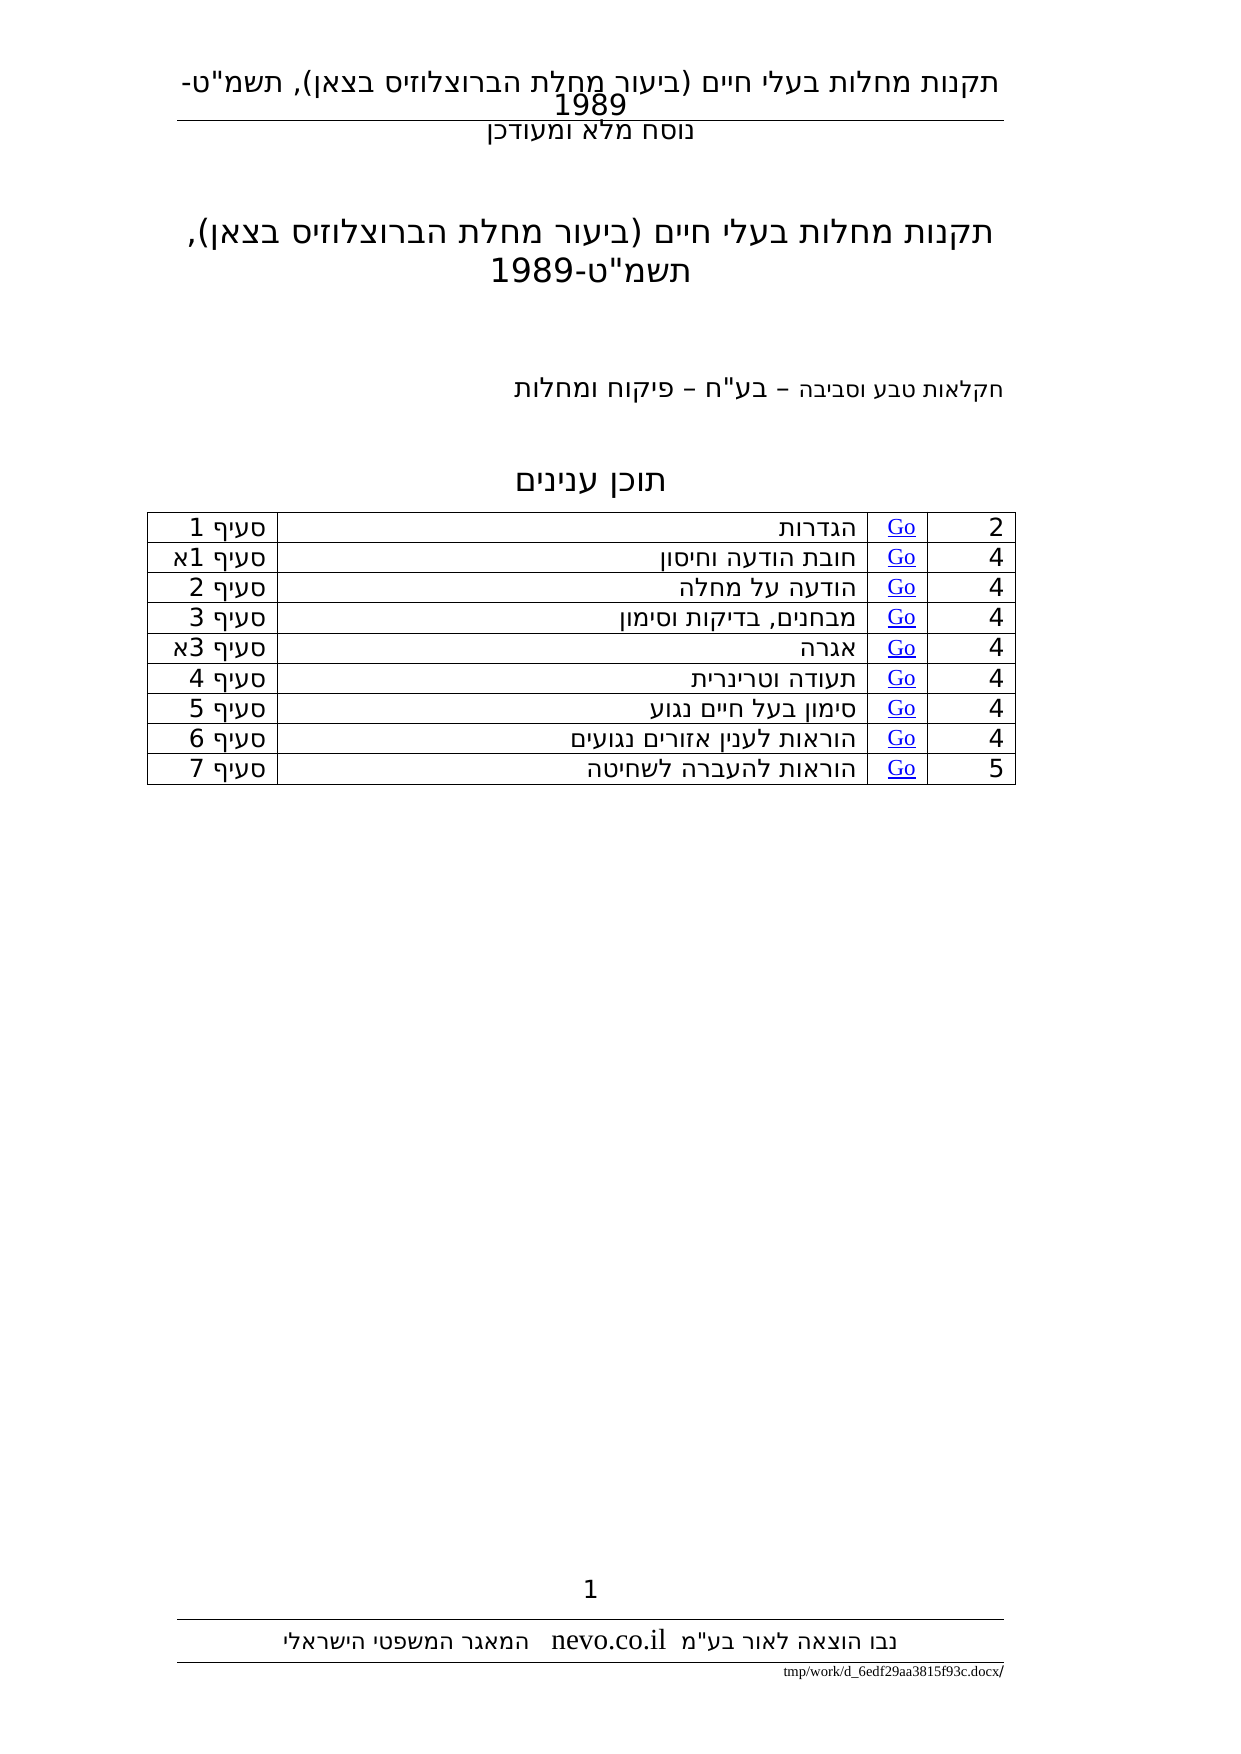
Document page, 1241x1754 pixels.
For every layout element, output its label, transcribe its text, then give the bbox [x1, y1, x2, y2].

table_cell סעיף 4 [148, 664, 277, 693]
table_cell חובת הודעה וחיסון [278, 543, 867, 572]
table_header הגדרות [278, 513, 867, 542]
table_cell 3 [928, 543, 1015, 572]
table_cell סימון בעל חיים נגוע [278, 694, 867, 723]
table_cell תעודה וטרינרית [278, 664, 867, 693]
table_cell 5 [928, 664, 1015, 693]
table_cell מבחנים, בדיקות וסימון [278, 603, 867, 632]
table_cell Go [868, 573, 927, 602]
table_cell סעיף 3א [148, 634, 277, 663]
table_cell הוראות להעברה לשחיטה [278, 754, 867, 783]
table_cell הוראות לענין אזורים נגועים [278, 724, 867, 753]
table_header Go [868, 513, 927, 542]
table_cell Go [868, 754, 927, 783]
table_cell Go [868, 634, 927, 663]
table_cell אגרה [278, 634, 867, 663]
table_cell הודעה על מחלה [278, 573, 867, 602]
table_cell 5 [928, 694, 1015, 723]
text חקלאות טבע וסביבה – בע"ח – פיקוח ומחלות [59, 373, 1004, 404]
table_cell 5 [928, 724, 1015, 753]
table_header 2 [928, 513, 1015, 542]
table_cell סעיף 7 [148, 754, 277, 783]
table_cell סעיף 3 [148, 603, 277, 632]
table_cell Go [868, 694, 927, 723]
table_header סעיף 1 [148, 513, 277, 542]
text תוכן ענינים [177, 460, 1004, 499]
table_cell 3 [928, 573, 1015, 602]
table_cell סעיף 1א [148, 543, 277, 572]
table_cell סעיף 5 [148, 694, 277, 723]
table_cell 6 [928, 754, 1015, 783]
table_cell Go [868, 603, 927, 632]
table_cell Go [868, 543, 927, 572]
table_cell 3 [928, 634, 1015, 663]
text תקנות מחלות בעלי חיים (ביעור מחלת הברוצלוזיס בצאן), תשמ"ט-1989 [177, 212, 1004, 290]
table_cell Go [868, 664, 927, 693]
table_cell סעיף 6 [148, 724, 277, 753]
table_cell Go [868, 724, 927, 753]
table_cell 3 [928, 603, 1015, 632]
table_cell סעיף 2 [148, 573, 277, 602]
